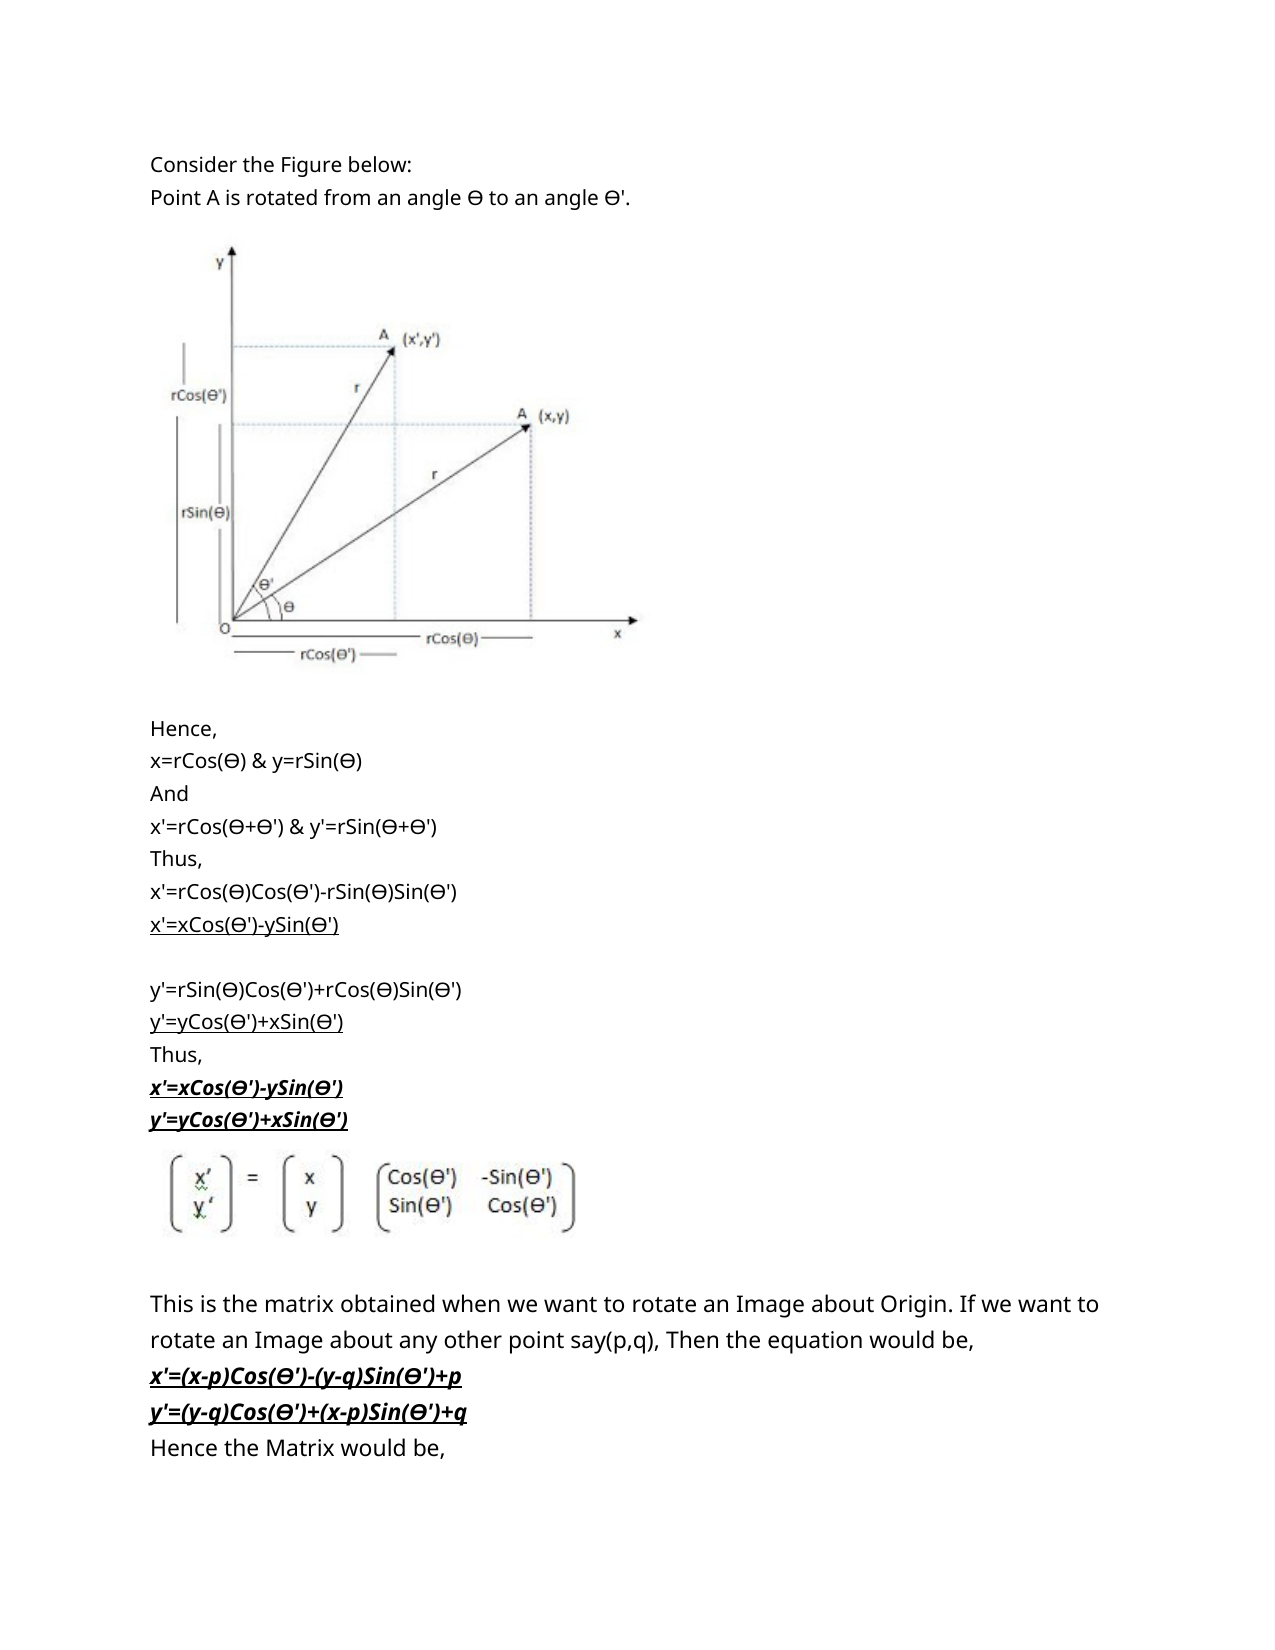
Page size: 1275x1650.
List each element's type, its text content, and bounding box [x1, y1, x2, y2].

text Consider the Figure below: Point A is rotated from an angle ϴ to an angle ϴ'. [150, 150, 1125, 211]
picture [150, 236, 650, 689]
text This is the matrix obtained when we want to rotate an Image about Origin. If we want to rotate an Image about any other point say(p,q), Then the equation would be, x'=(x-p)Cos(ϴ')-(y-q)Sin(ϴ')+p y'=(y-q)Cos(ϴ')+(x-p)Sin(ϴ')+q Hence the Matrix would be, [150, 1288, 1125, 1463]
picture [150, 1137, 602, 1263]
text Hence, x=rCos(ϴ) & y=rSin(ϴ) And x'=rCos(ϴ+ϴ') & y'=rSin(ϴ+ϴ') Thus, x'=rCos(ϴ)Cos(ϴ')-rSin(ϴ)Sin(ϴ') x'=xCos(ϴ')-ySin(ϴ') y'=rSin(ϴ)Cos(ϴ')+rCos(ϴ)Sin(ϴ') y'=yCos(ϴ')+xSin(ϴ') Thus, x'=xCos(ϴ')-ySin(ϴ') y'=yCos(ϴ')+xSin(ϴ') [150, 714, 1125, 1263]
